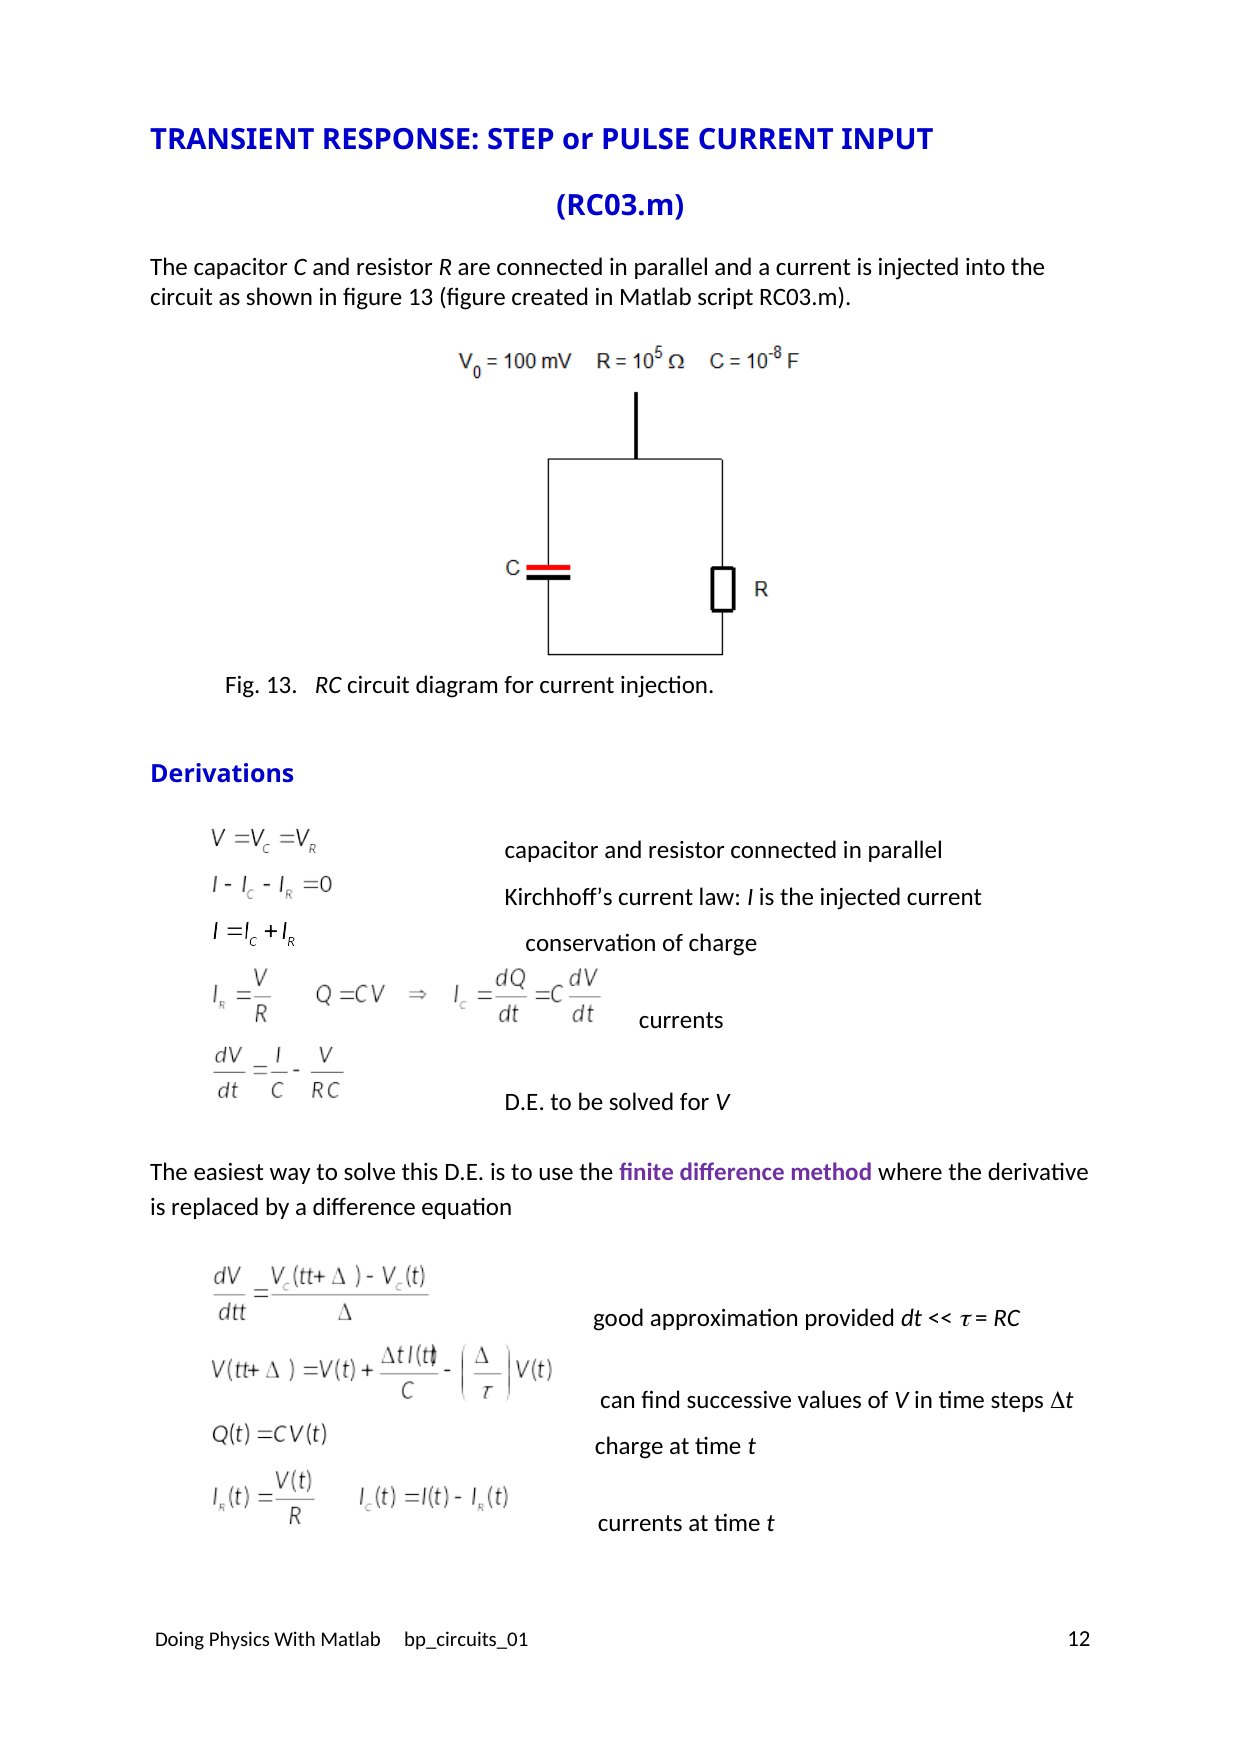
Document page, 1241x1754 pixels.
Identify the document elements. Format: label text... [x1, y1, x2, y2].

text charge at time t [150, 1419, 1090, 1461]
text (RC03.m) [150, 184, 1090, 224]
text Kirchhoff’s current law: I is the injected current [150, 870, 1090, 912]
text capacitor and resistor connected in parallel [150, 823, 1090, 865]
text can find successive values of V in time steps t [150, 1337, 1090, 1414]
text conservation of charge [150, 916, 1090, 958]
text TRANSIENT RESPONSE: STEP or PULSE CURRENT INPUT [150, 118, 1090, 158]
text D.E. to be solved for V [150, 1039, 1090, 1116]
text Derivations [150, 755, 1090, 789]
text good approximation provided dt << = RC [150, 1261, 1090, 1333]
picture [320, 342, 920, 669]
text currents at time t [150, 1465, 1090, 1537]
text currents [150, 962, 1090, 1034]
text Fig. 13. RC circuit diagram for current injection. [150, 669, 1090, 699]
text The easiest way to solve this D.E. is to use the finite difference method where the derivative is replaced by a difference equation [150, 1156, 1090, 1221]
text The capacitor C and resistor R are connected in parallel and a current is injected into the circuit as shown in figure 13 (figure created in Matlab script RC03.m). [150, 251, 1090, 312]
